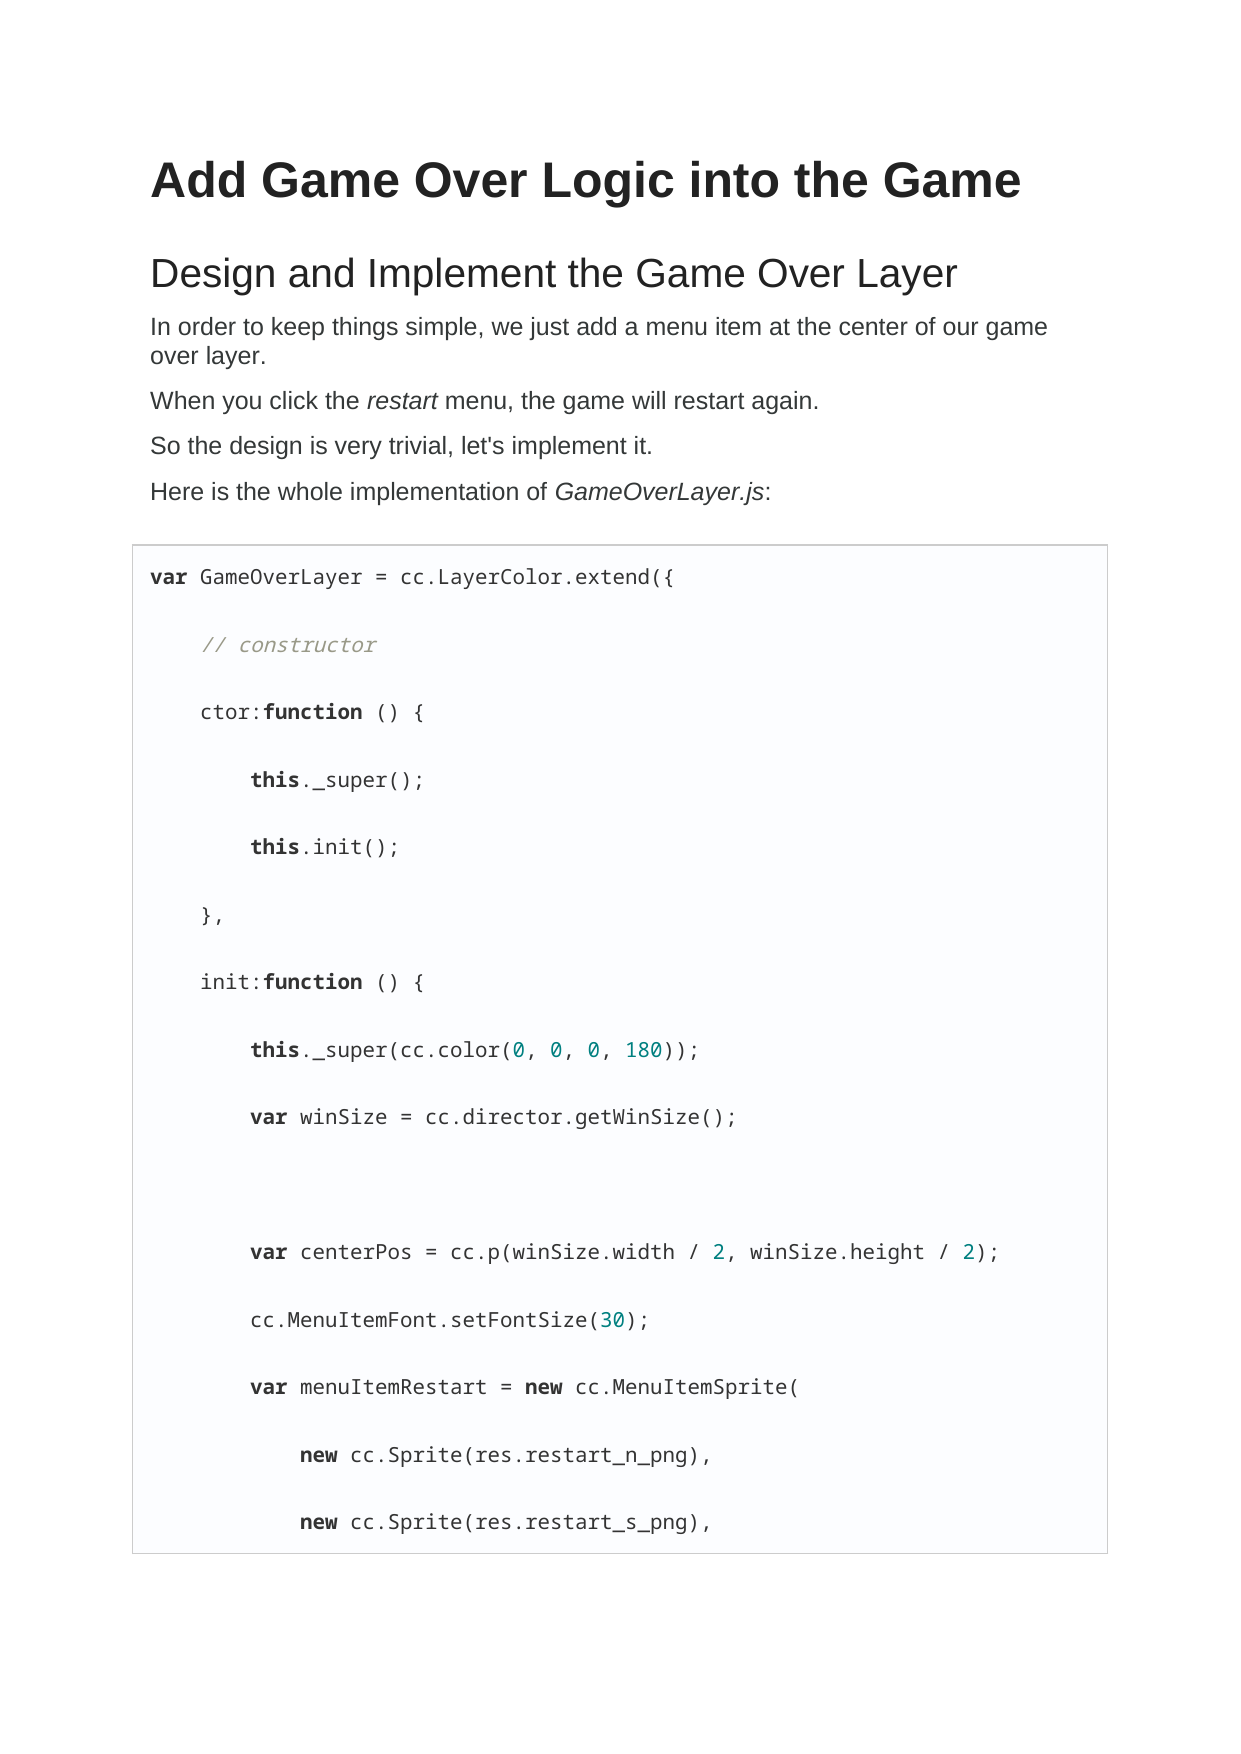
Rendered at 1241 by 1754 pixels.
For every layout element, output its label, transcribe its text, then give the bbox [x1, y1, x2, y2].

text new cc.Sprite(res.restart_s_png), [133, 1489, 1107, 1553]
text this._super(); [133, 747, 1107, 793]
text When you click the restart menu, the game will restart again. [150, 386, 1090, 415]
text var GameOverLayer = cc.LayerColor.extend({ [133, 546, 1107, 591]
text // constructor [133, 612, 1107, 658]
text Here is the whole implementation of GameOverLayer.js: [150, 476, 1090, 505]
text cc.MenuItemFont.setFontSize(30); [133, 1287, 1107, 1333]
text this._super(cc.color(0, 0, 0, 180)); [133, 1017, 1107, 1063]
text var centerPos = cc.p(winSize.width / 2, winSize.height / 2); [133, 1219, 1107, 1266]
text So the design is very trivial, let's implement it. [150, 431, 1090, 460]
text this.init(); [133, 814, 1107, 861]
subtitle Design and Implement the Game Over Layer [150, 249, 1090, 296]
text In order to keep things simple, we just add a menu item at the center of our game over layer. [150, 312, 1090, 369]
text }, [133, 882, 1107, 928]
text var winSize = cc.director.getWinSize(); [133, 1084, 1107, 1131]
text init:function () { [133, 949, 1107, 996]
text ctor:function () { [133, 679, 1107, 726]
text new cc.Sprite(res.restart_n_png), [133, 1422, 1107, 1468]
text var menuItemRestart = new cc.MenuItemSprite( [133, 1354, 1107, 1401]
subtitle Add Game Over Logic into the Game [150, 150, 1090, 207]
